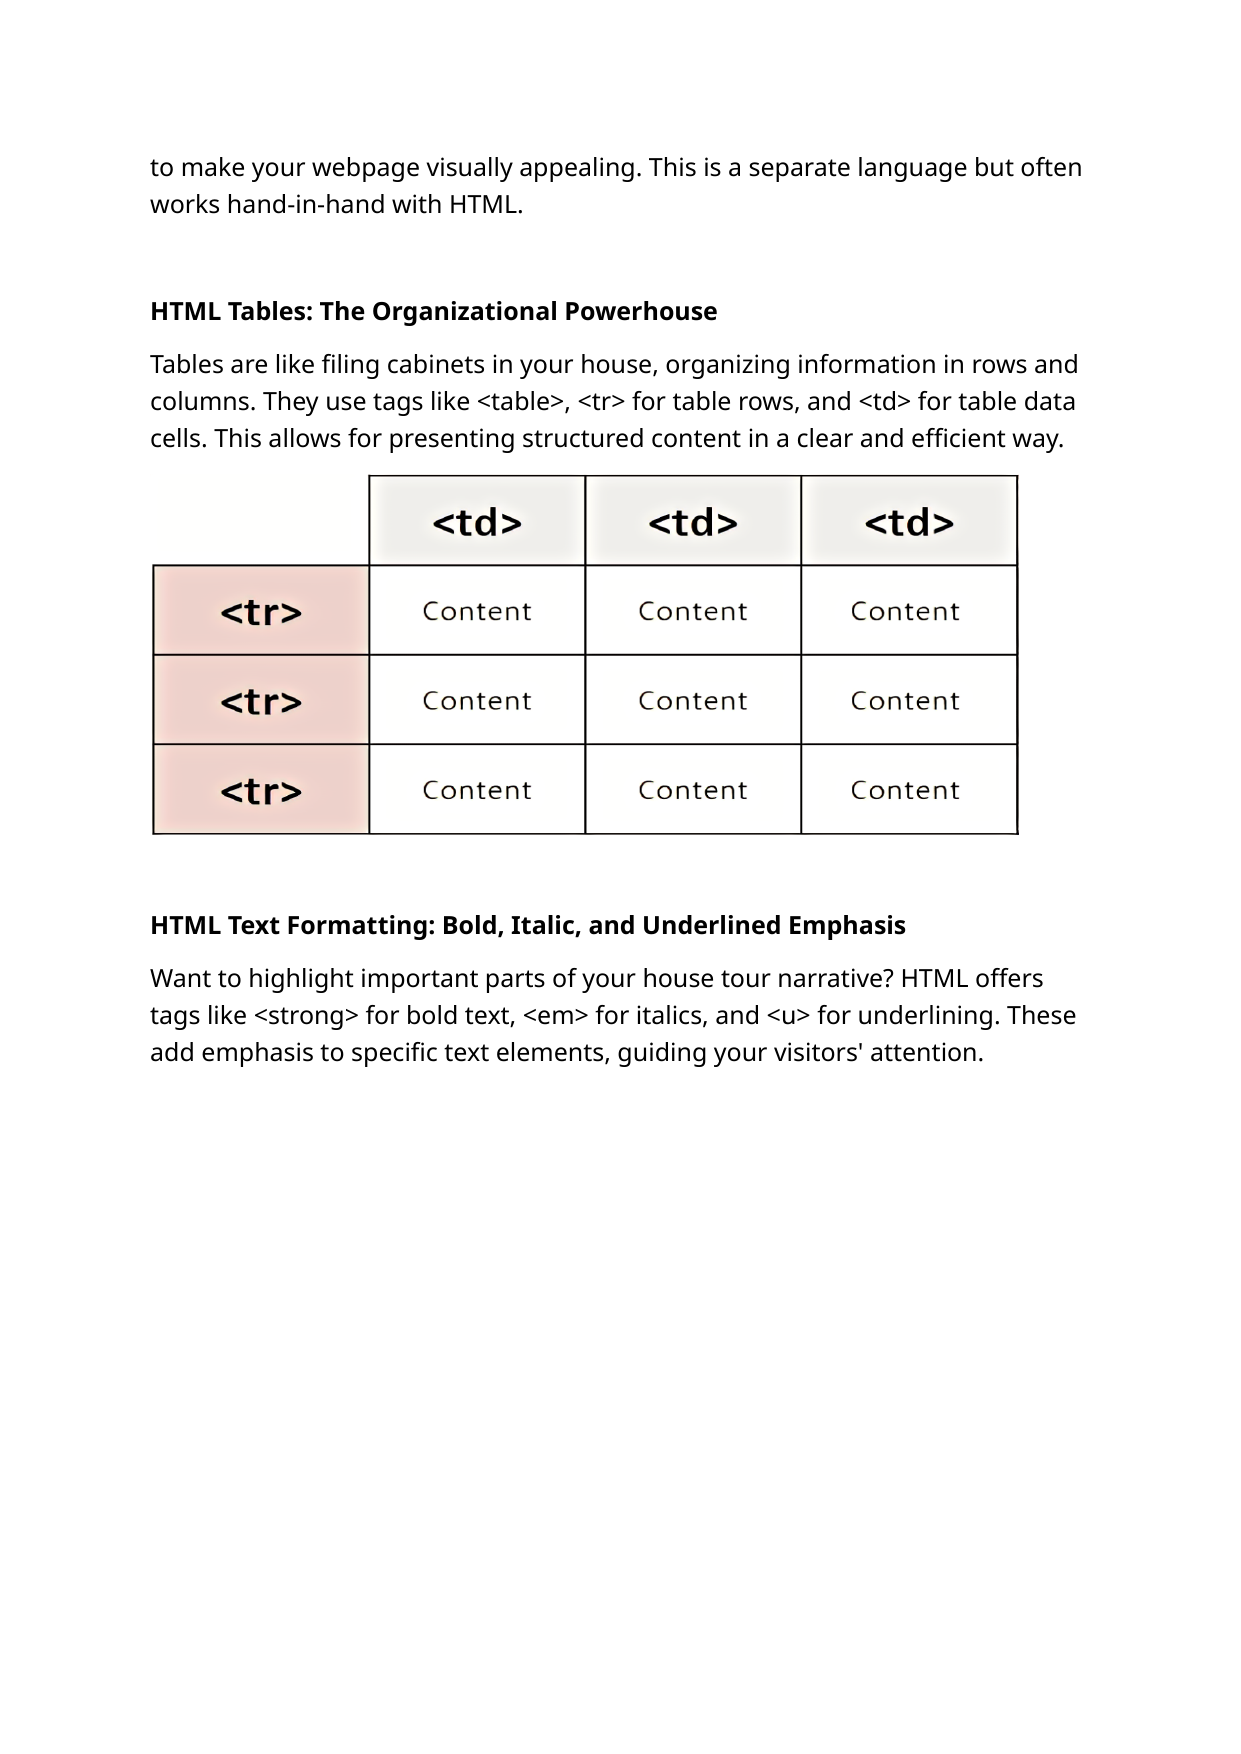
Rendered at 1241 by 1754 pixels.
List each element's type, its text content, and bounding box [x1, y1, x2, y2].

picture [150, 474, 1020, 836]
text HTML Tables: The Organizational Powerhouse [150, 294, 1090, 328]
text Tables are like filing cabinets in your house, organizing information in rows and columns. They use tags like <table>, <tr> for table rows, and <td> for table data cells. This allows for presenting structured content in a clear and efficient way. [150, 347, 1090, 455]
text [150, 150, 1090, 221]
text HTML Text Formatting: Bold, Italic, and Underlined Emphasis [150, 908, 1090, 942]
text Want to highlight important parts of your house tour narrative? HTML offers tags like <strong> for bold text, <em> for italics, and <u> for underlining. These add emphasis to specific text elements, guiding your visitors' attention. [150, 961, 1090, 1069]
